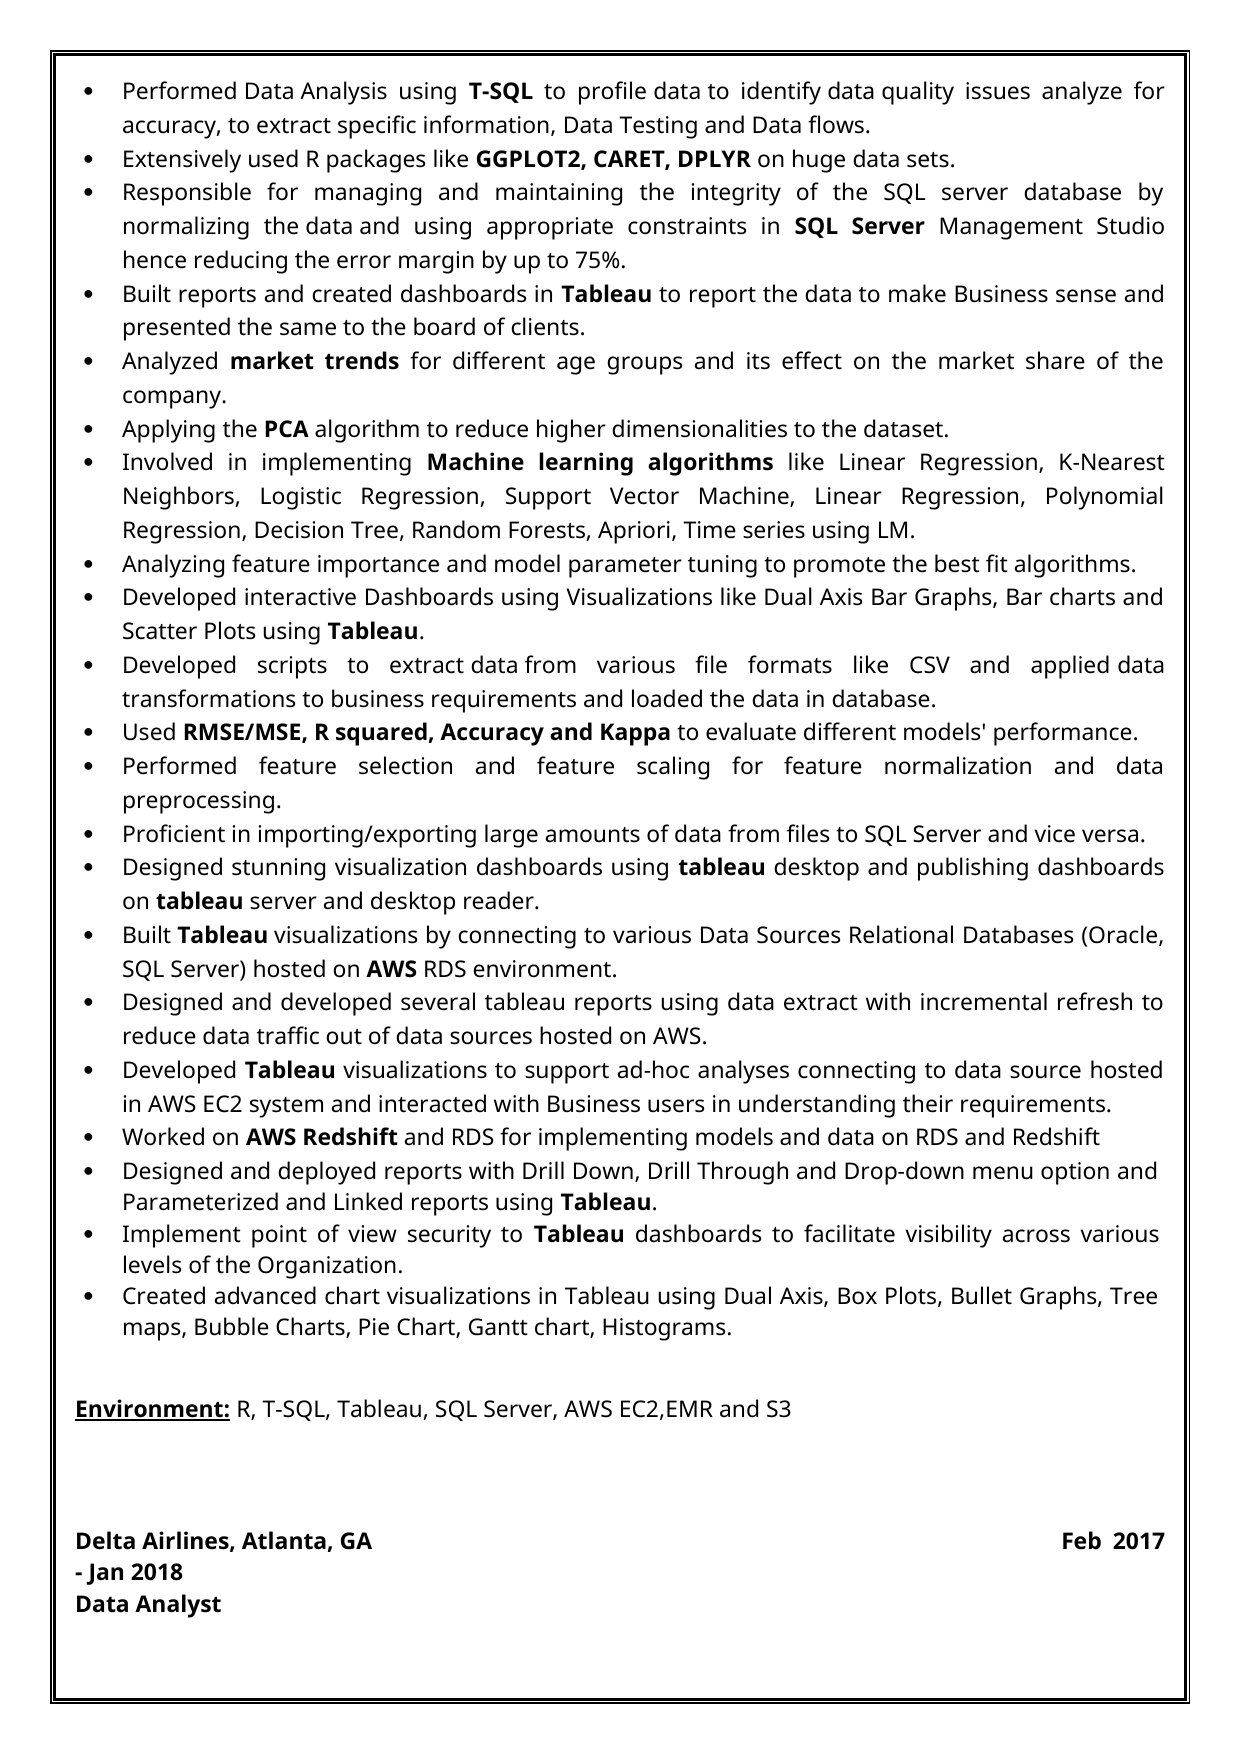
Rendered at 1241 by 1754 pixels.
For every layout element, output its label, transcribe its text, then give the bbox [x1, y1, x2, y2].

text Delta Airlines, Atlanta, GA Feb 2017 - Jan 2018 [75, 1525, 1165, 1587]
list Worked on AWS Redshift and RDS for implementing models and data on RDS and Redshift [84, 1121, 1165, 1152]
text Environment: R, T-SQL, Tableau, SQL Server, AWS EC2,EMR and S3 [75, 1393, 1165, 1424]
list Designed stunning visualization dashboards using tableau desktop and publishing dashboards on tableau server and desktop reader. [84, 851, 1165, 916]
list Developed scripts to extract data from various file formats like CSV and applied data transformations to business requirements and loaded the data in database. [84, 649, 1165, 714]
list Created advanced chart visualizations in Tableau using Dual Axis, Box Plots, Bullet Graphs, Tree maps, Bubble Charts, Pie Chart, Gantt chart, Histograms. [84, 1280, 1160, 1342]
list Built reports and created dashboards in Tableau to report the data to make Business sense and presented the same to the board of clients. [84, 277, 1165, 342]
list Applying the PCA algorithm to reduce higher dimensionalities to the dataset. [84, 412, 1165, 444]
list Implement point of view security to Tableau dashboards to facilitate visibility across various levels of the Organization. [84, 1217, 1160, 1280]
list Involved in implementing Machine learning algorithms like Linear Regression, K-Nearest Neighbors, Logistic Regression, Support Vector Machine, Linear Regression, Polynomial Regression, Decision Tree, Random Forests, Apriori, Time series using LM. [84, 446, 1165, 545]
list Proficient in importing/exporting large amounts of data from files to SQL Server and vice versa. [84, 817, 1165, 849]
list Designed and developed several tableau reports using data extract with incremental refresh to reduce data traffic out of data sources hosted on AWS. [84, 986, 1165, 1051]
list Developed Tableau visualizations to support ad-hoc analyses connecting to data source hosted in AWS EC2 system and interacted with Business users in understanding their requirements. [84, 1054, 1165, 1119]
list Designed and deployed reports with Drill Down, Drill Through and Drop-down menu option and Parameterized and Linked reports using Tableau. [84, 1155, 1160, 1217]
list Extensively used R packages like GGPLOT2, CARET, DPLYR on huge data sets. [84, 142, 1165, 174]
list Performed Data Analysis using T-SQL to profile data to identify data quality issues analyze for accuracy, to extract specific information, Data Testing and Data flows. [84, 75, 1165, 140]
list Performed feature selection and feature scaling for feature normalization and data preprocessing. [84, 750, 1165, 815]
list Responsible for managing and maintaining the integrity of the SQL server database by normalizing the data and using appropriate constraints in SQL Server Management Studio hence reducing the error margin by up to 75%. [84, 176, 1165, 275]
list Used RMSE/MSE, R squared, Accuracy and Kappa to evaluate different models' performance. [84, 716, 1165, 747]
list Analyzing feature importance and model parameter tuning to promote the best fit algorithms. [84, 547, 1165, 579]
text Data Analyst [75, 1587, 1165, 1619]
list Built Tableau visualizations by connecting to various Data Sources Relational Databases (Oracle, SQL Server) hosted on AWS RDS environment. [84, 919, 1165, 984]
list Analyzed market trends for different age groups and its effect on the market share of the company. [84, 345, 1165, 410]
list Developed interactive Dashboards using Visualizations like Dual Axis Bar Graphs, Bar charts and Scatter Plots using Tableau. [84, 581, 1165, 646]
